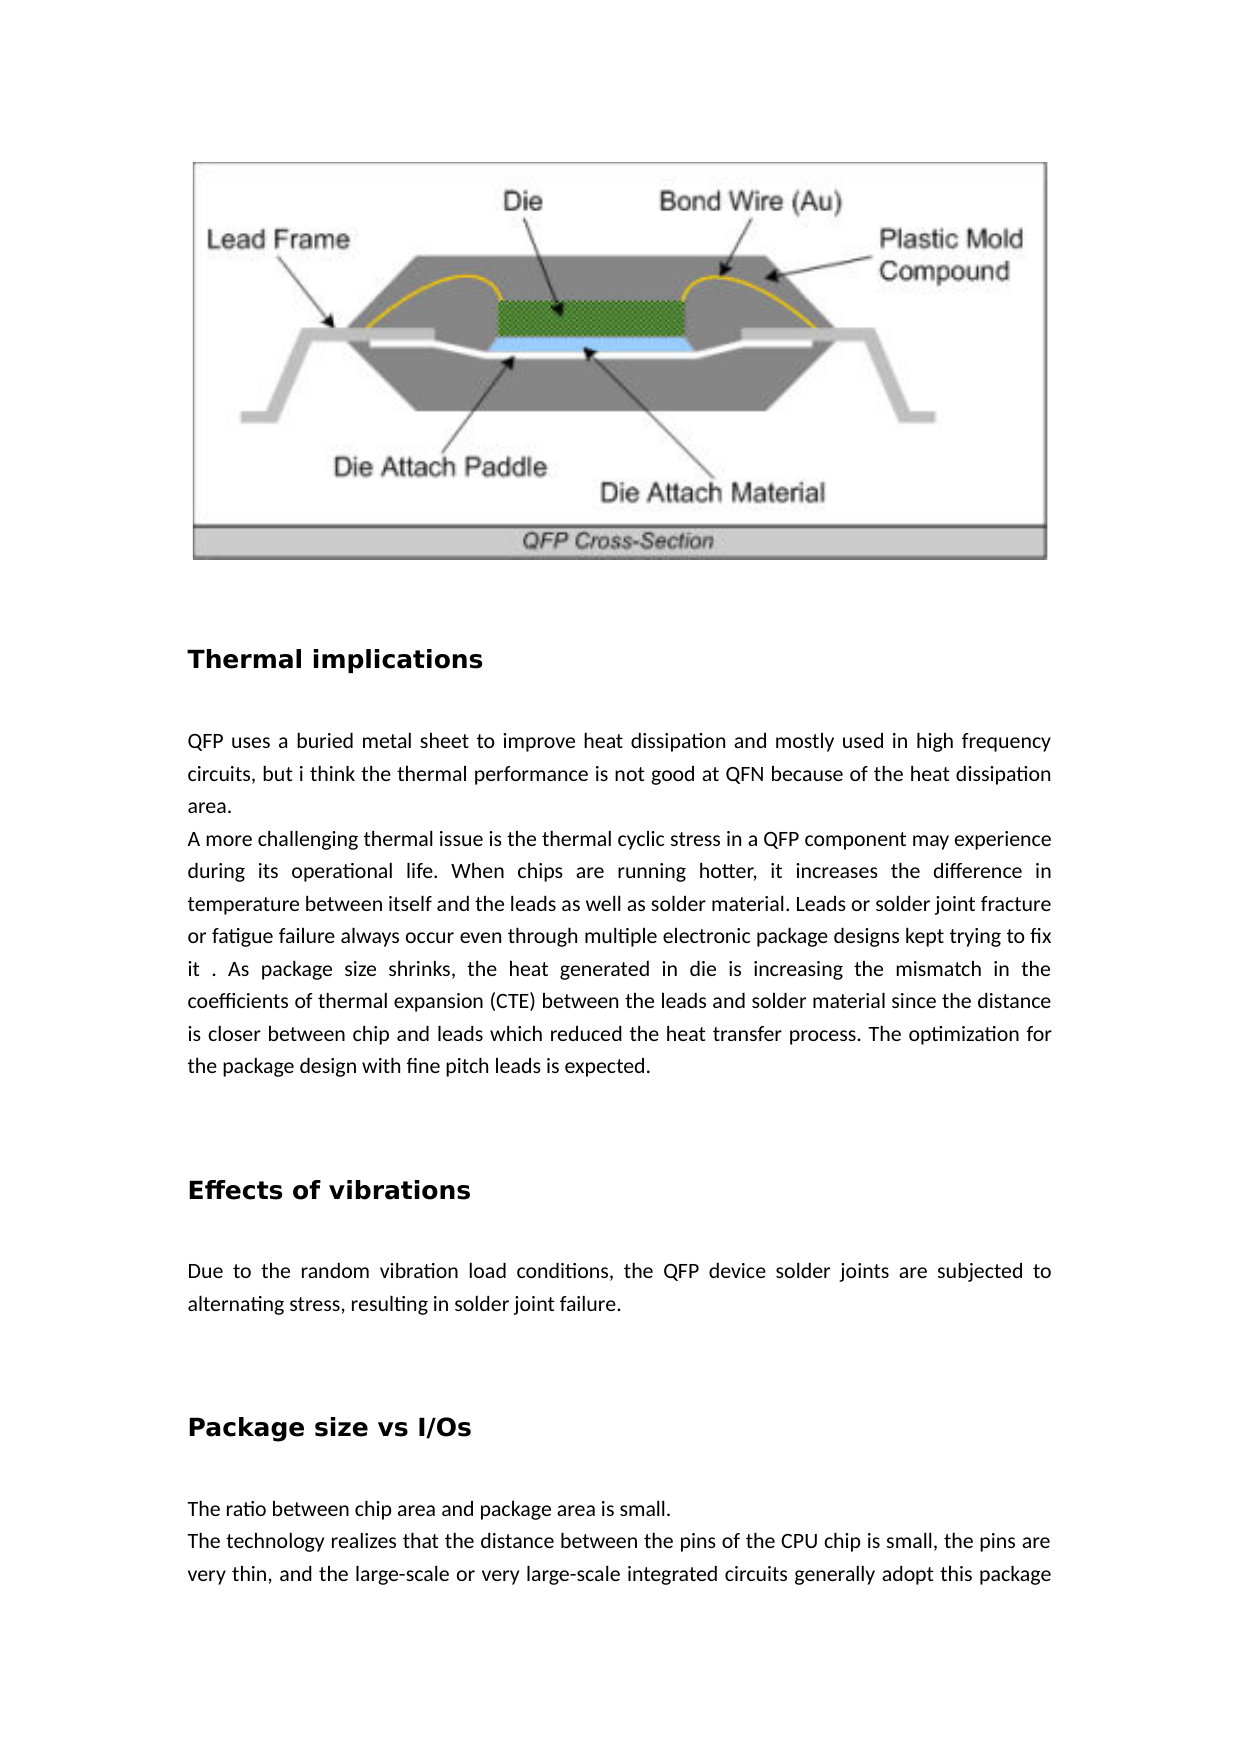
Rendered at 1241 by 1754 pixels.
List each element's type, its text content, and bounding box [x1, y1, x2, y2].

picture [192, 162, 1048, 560]
list The ratio between chip area and package area is small. [187, 1492, 1053, 1525]
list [187, 1525, 1053, 1590]
list Due to the random vibration load conditions, the QFP device solder joints are subjected to alternating stress, resulting in solder joint failure. [187, 1255, 1053, 1320]
subtitle Effects of vibrations [187, 1174, 1053, 1207]
subtitle Thermal implications [187, 644, 1053, 677]
list QFP uses a buried metal sheet to improve heat dissipation and mostly used in high frequency circuits, but i think the thermal performance is not good at QFN because of the heat dissipation area. [187, 724, 1053, 822]
list A more challenging thermal issue is the thermal cyclic stress in a QFP component may experience during its operational life. When chips are running hotter, it increases the difference in temperature between itself and the leads as well as solder material. Leads or solder joint fracture or fatigue failure always occur even through multiple electronic package designs kept trying to fix it . As package size shrinks, the heat generated in die is increasing the mismatch in the coefficients of thermal expansion (CTE) between the leads and solder material since the distance is closer between chip and leads which reduced the heat transfer process. The optimization for the package design with fine pitch leads is expected. [187, 822, 1053, 1082]
subtitle Package size vs I/Os [187, 1412, 1053, 1444]
